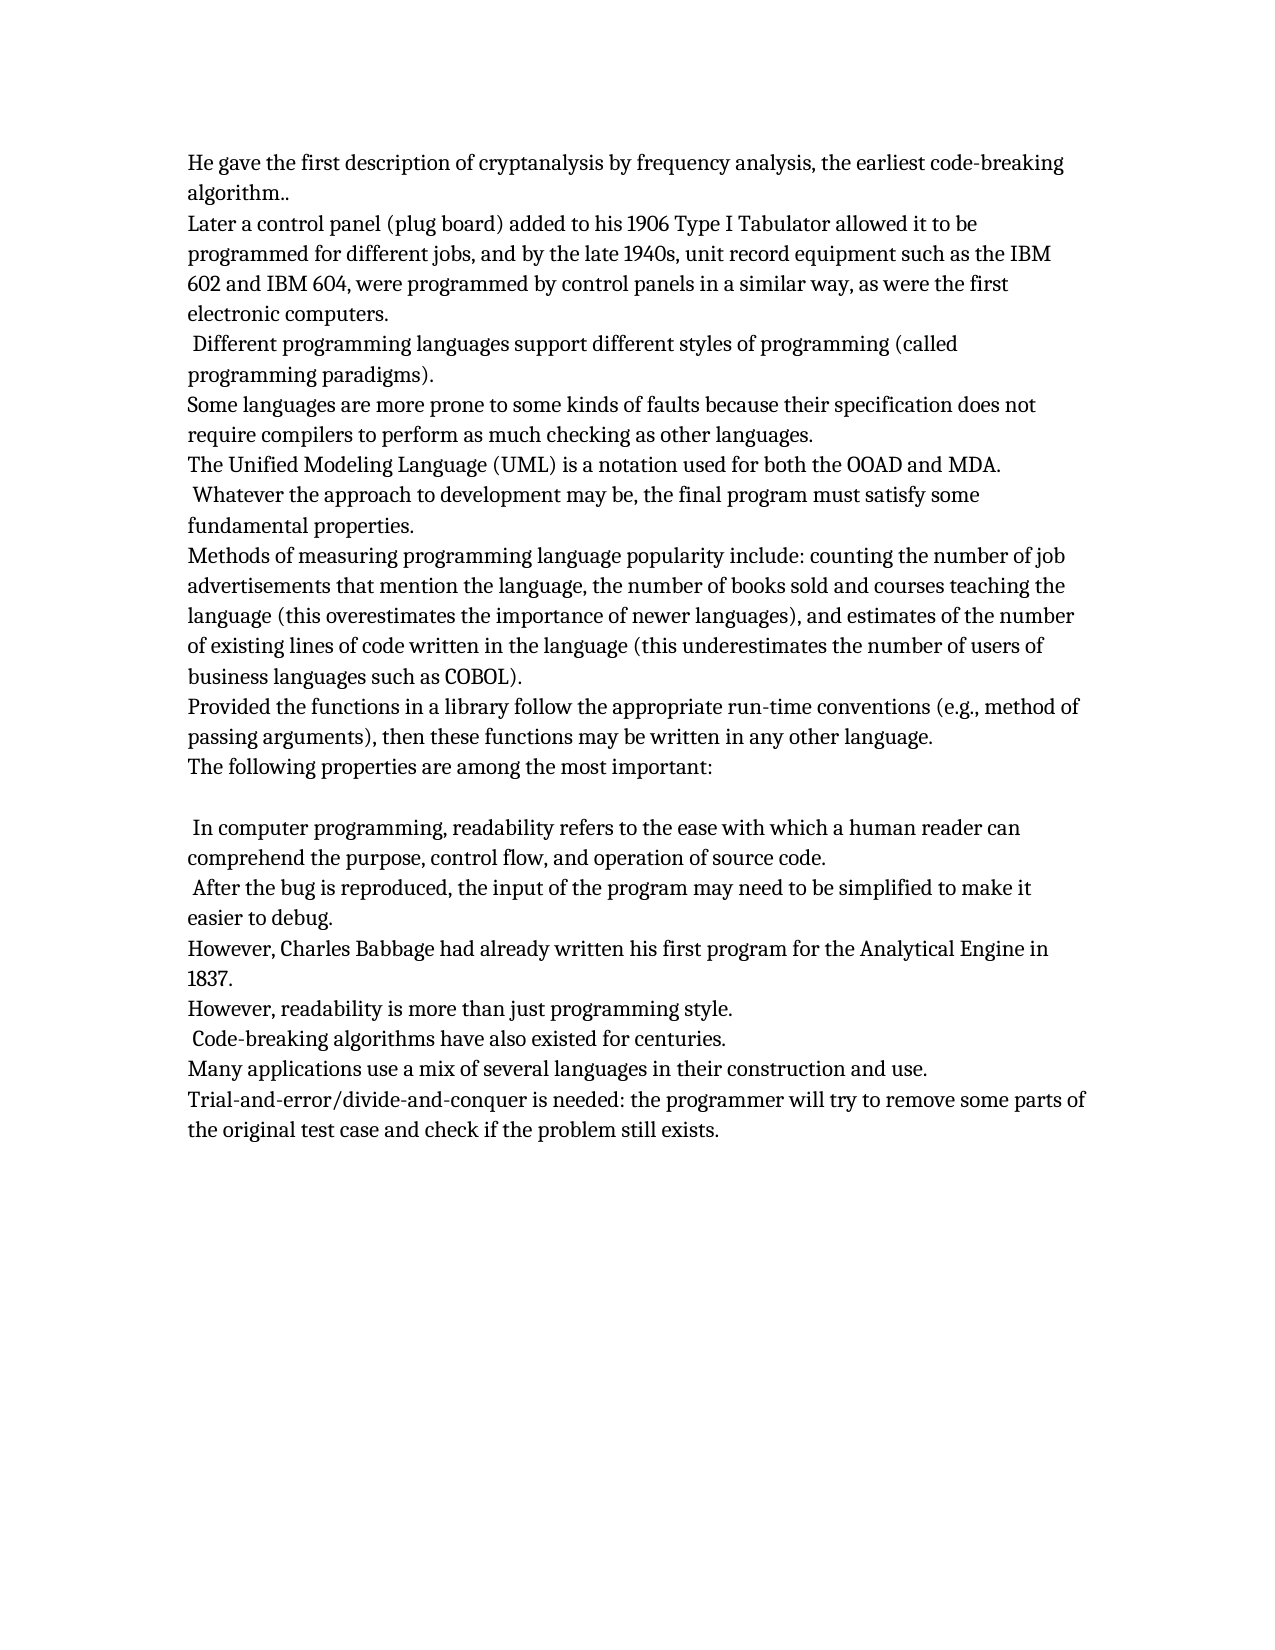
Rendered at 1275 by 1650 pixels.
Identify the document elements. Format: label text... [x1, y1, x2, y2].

text He gave the first description of cryptanalysis by frequency analysis, the earliest code-breaking algorithm.. Later a control panel (plug board) added to his 1906 Type I Tabulator allowed it to be programmed for different jobs, and by the late 1940s, unit record equipment such as the IBM 602 and IBM 604, were programmed by control panels in a similar way, as were the first electronic computers. Different programming languages support different styles of programming (called programming paradigms). Some languages are more prone to some kinds of faults because their specification does not require compilers to perform as much checking as other languages. The Unified Modeling Language (UML) is a notation used for both the OOAD and MDA. Whatever the approach to development may be, the final program must satisfy some fundamental properties. Methods of measuring programming language popularity include: counting the number of job advertisements that mention the language, the number of books sold and courses teaching the language (this overestimates the importance of newer languages), and estimates of the number of existing lines of code written in the language (this underestimates the number of users of business languages such as COBOL). Provided the functions in a library follow the appropriate run-time conventions (e.g., method of passing arguments), then these functions may be written in any other language. The following properties are among the most important: In computer programming, readability refers to the ease with which a human reader can comprehend the purpose, control flow, and operation of source code. After the bug is reproduced, the input of the program may need to be simplified to make it easier to debug. However, Charles Babbage had already written his first program for the Analytical Engine in 1837. However, readability is more than just programming style. Code-breaking algorithms have also existed for centuries. Many applications use a mix of several languages in their construction and use. Trial-and-error/divide-and-conquer is needed: the programmer will try to remove some parts of the original test case and check if the problem still exists. [187, 150, 1087, 1143]
